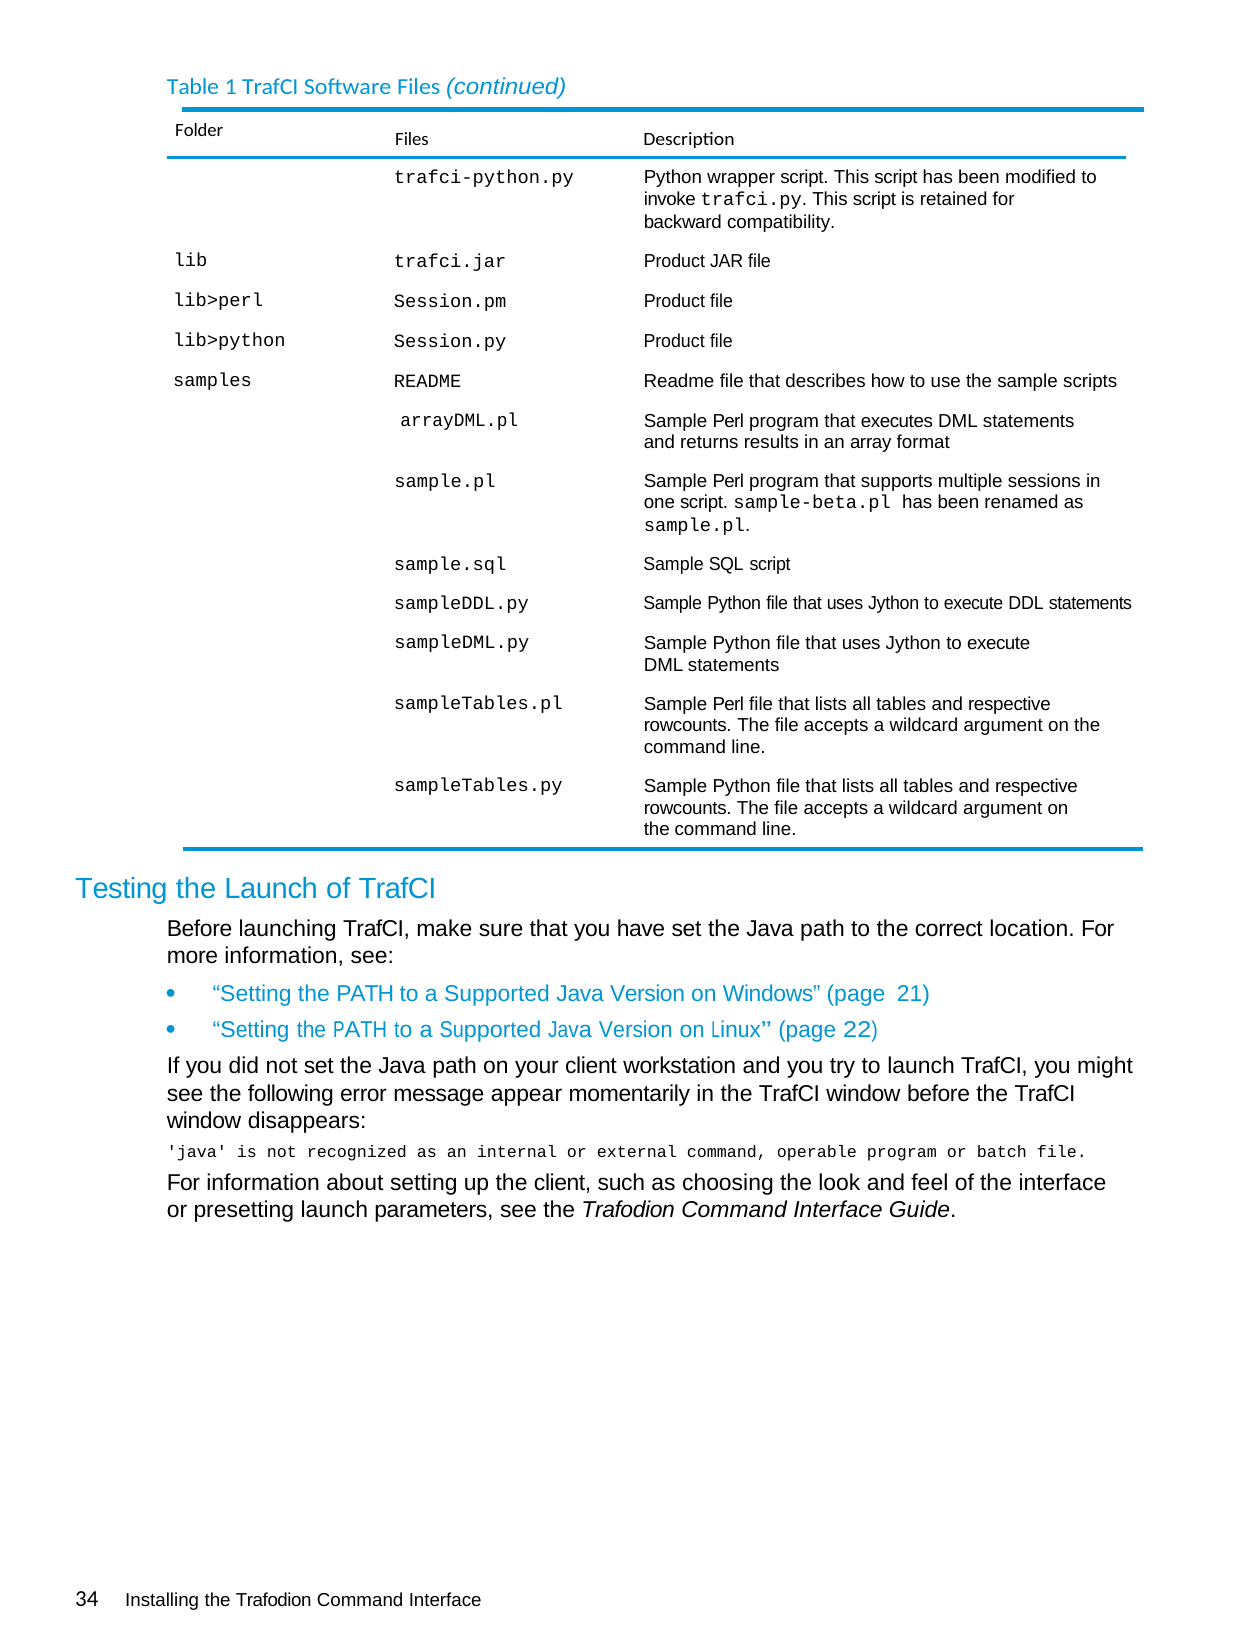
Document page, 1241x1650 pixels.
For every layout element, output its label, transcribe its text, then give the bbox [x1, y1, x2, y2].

text If you did not set the Java path on your client workstation and you try to launch TrafCI, you might see the following error message appear momentarily in the TrafCI window before the TrafCI window disappears: [167, 1052, 1142, 1133]
text Sample Python file that lists all tables and respective rowcounts. The file accepts a wildcard argument on the command line. [643, 775, 1091, 839]
text sampleDML.py [62, 633, 529, 654]
text trafci.jar [394, 252, 508, 273]
text Product file [643, 290, 1142, 311]
text sample.pl [62, 472, 495, 493]
text Sample Perl program that supports multiple sessions in one script. sample-beta.pl has been renamed as sample.pl. [643, 471, 1118, 537]
text README [394, 372, 463, 393]
text trafci-python.py [394, 168, 576, 189]
text sampleTables.pl [394, 694, 565, 715]
text Product JAR file [643, 250, 1142, 272]
text sample.sql Sample SQL script [394, 553, 1115, 576]
text 'java' is not recognized as an internal or external command, operable program or batch file. [167, 1143, 1115, 1162]
text Session.pm [394, 292, 508, 313]
subtitle Testing the Launch of TrafCI [75, 871, 1115, 905]
text lib>perl [173, 291, 265, 312]
text sampleTables.py [394, 776, 565, 797]
text Before launching TrafCI, make sure that you have set the Java path to the correct location. For more information, see: [167, 915, 1115, 968]
text samples [173, 371, 254, 392]
text Python wrapper script. This script has been modified to invoke trafci.py. This script is retained for backward compatibility. [643, 167, 1097, 232]
text Sample Python file that uses Jython to execute DML statements [643, 632, 1053, 675]
text lib [62, 251, 207, 272]
text Product file [643, 330, 1142, 351]
text arrayDML.pl [62, 411, 518, 432]
text Table 1 TrafCI Software Files (continued) [167, 72, 1115, 100]
text Session.py [394, 332, 508, 353]
text Description [643, 127, 1142, 150]
text Readme file that describes how to use the sample scripts [643, 370, 1142, 391]
list “Setting the PATH to a Supported Java Version on Windows” (page 21) [167, 979, 1142, 1006]
list “Setting the PATH to a Supported Java Version on Linux” (page 22) [167, 1016, 1142, 1042]
text sampleDDL.py Sample Python file that uses Jython to execute DDL statements [394, 592, 1142, 615]
text Files [283, 127, 428, 150]
text Sample Perl program that executes DML statements and returns results in an array format [643, 409, 1091, 453]
text lib>python [173, 331, 287, 352]
text Folder [62, 118, 223, 141]
text Sample Perl file that lists all tables and respective rowcounts. The file accepts a wildcard argument on the command line. [643, 693, 1120, 757]
text For information about setting up the client, such as choosing the look and feel of the interface or presetting launch parameters, see the Trafodion Command Interface Guide. [167, 1169, 1115, 1222]
